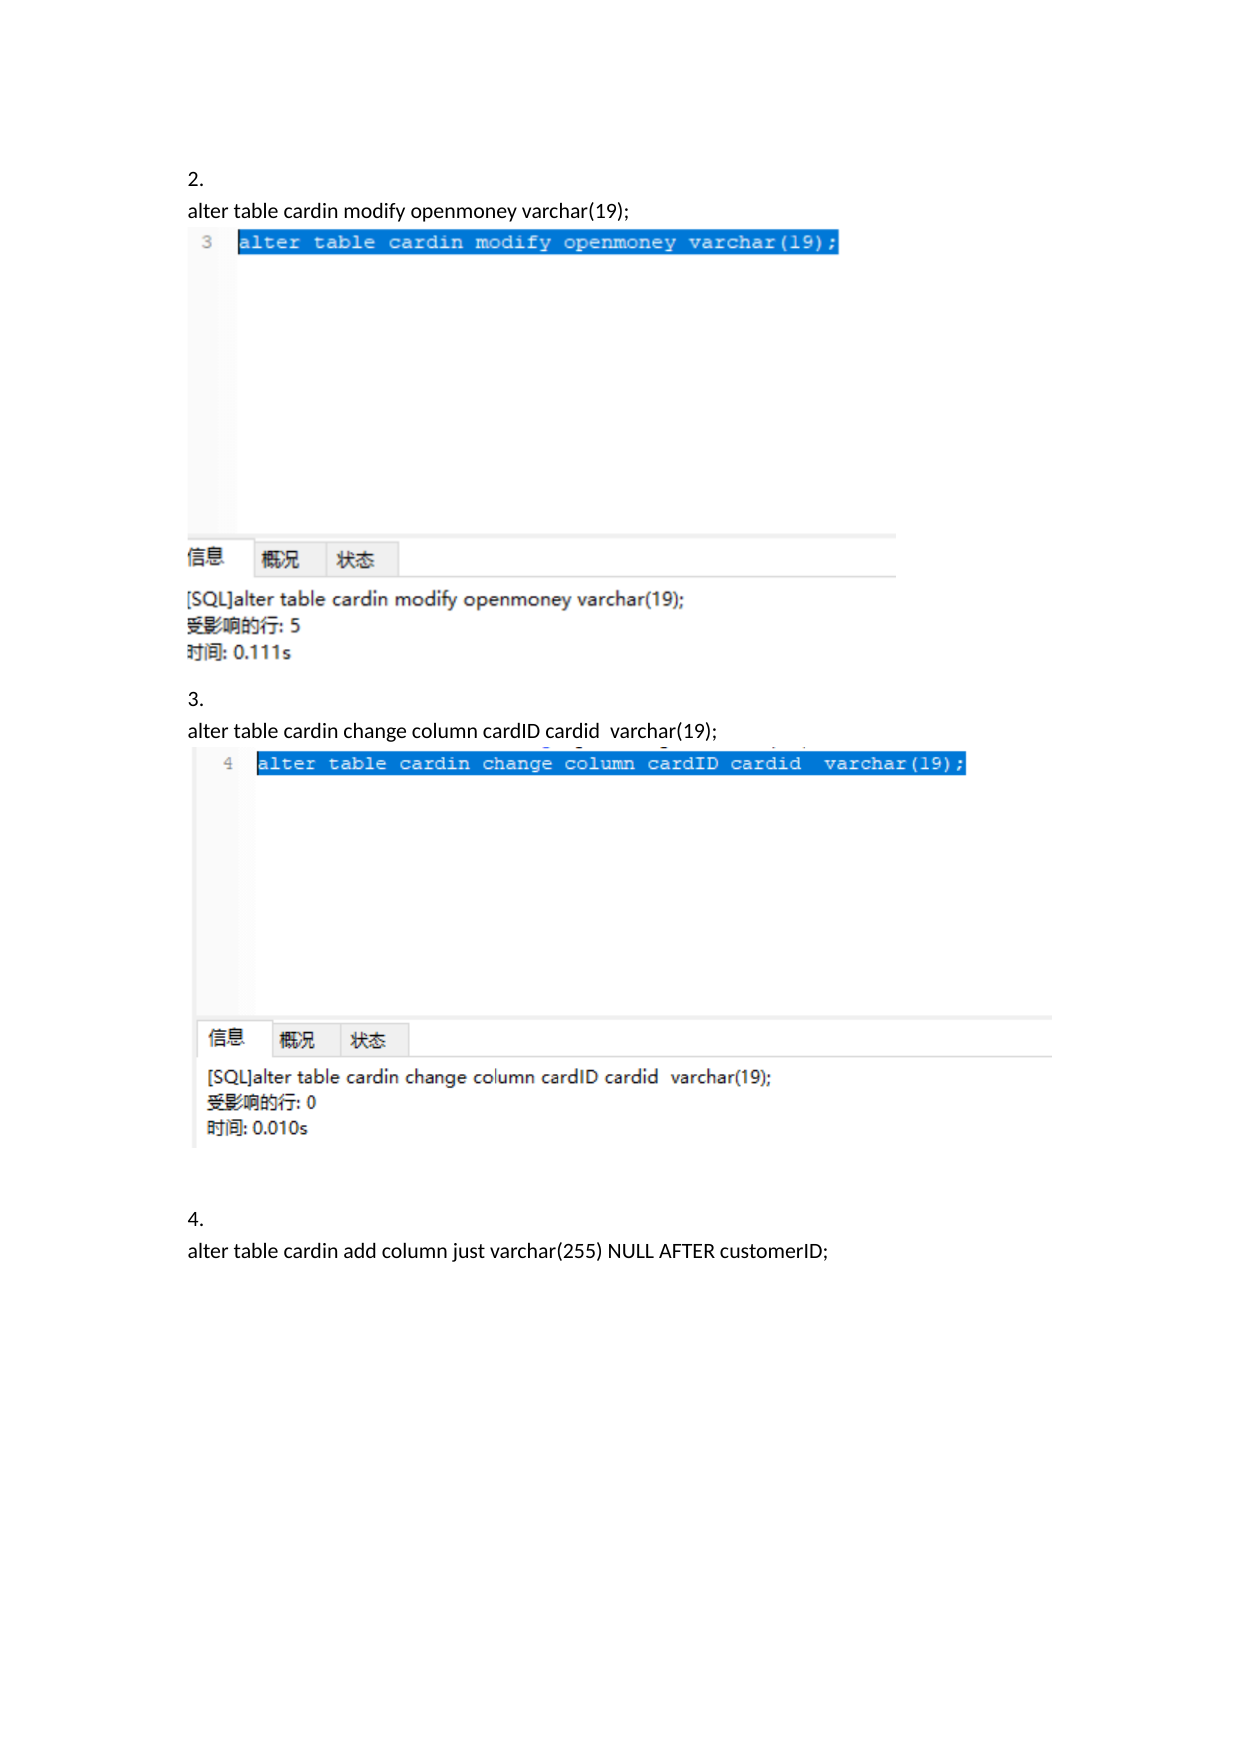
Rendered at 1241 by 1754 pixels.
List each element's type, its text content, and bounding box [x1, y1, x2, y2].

text alter table cardin change column cardID cardid varchar(19); [187, 714, 1053, 747]
text alter table cardin modify openmoney varchar(19); [187, 194, 1053, 227]
text alter table cardin add column just varchar(255) NULL AFTER customerID; [187, 1234, 1053, 1267]
picture [187, 747, 1052, 1148]
text 2. [187, 162, 1053, 194]
picture [187, 227, 896, 667]
text 3. [187, 682, 1053, 714]
text 4. [187, 1202, 1053, 1234]
